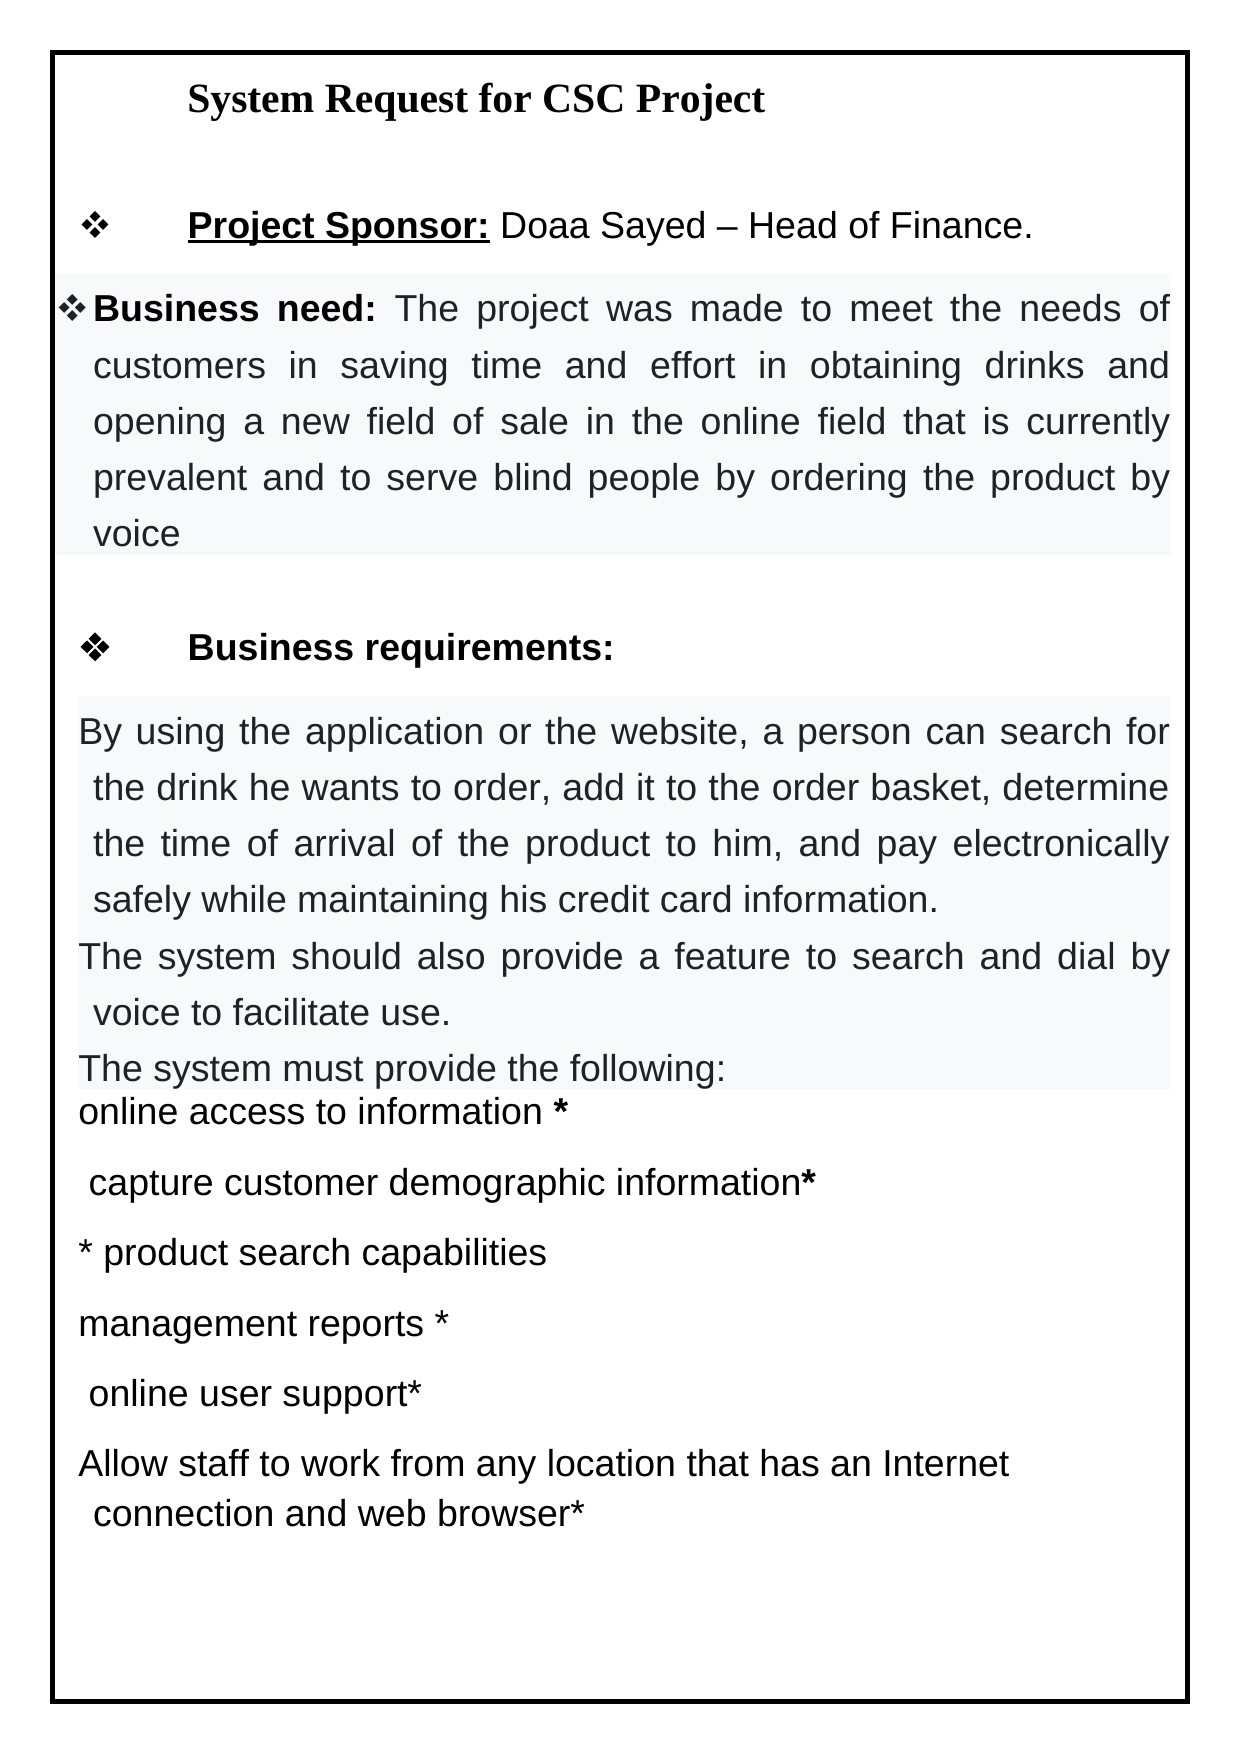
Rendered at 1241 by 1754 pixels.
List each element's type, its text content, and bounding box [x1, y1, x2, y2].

text The system should also provide a feature to search and dial by voice to facilitate use. [78, 921, 1171, 1033]
list Business need: The project was made to meet the needs of customers in saving time and effort in obtaining drinks and opening a new field of sale in the online field that is currently prevalent and to serve blind people by ordering the product by voice [55, 273, 1171, 555]
text * product search capabilities [78, 1230, 1171, 1273]
list Project Sponsor: Doaa Sayed – Head of Finance. [78, 203, 1171, 246]
list Business requirements: [78, 625, 1171, 668]
text online access to information * [78, 1089, 1171, 1133]
text The system must provide the following: [78, 1033, 1171, 1089]
text online user support* [78, 1371, 1171, 1414]
text Allow staff to work from any location that has an Internet connection and web browser* [78, 1442, 1171, 1534]
text By using the application or the website, a person can search for the drink he wants to order, add it to the order basket, determine the time of arrival of the product to him, and pay electronically safely while maintaining his credit card information. [78, 696, 1171, 921]
text management reports * [78, 1301, 1171, 1344]
text capture customer demographic information* [78, 1160, 1171, 1203]
